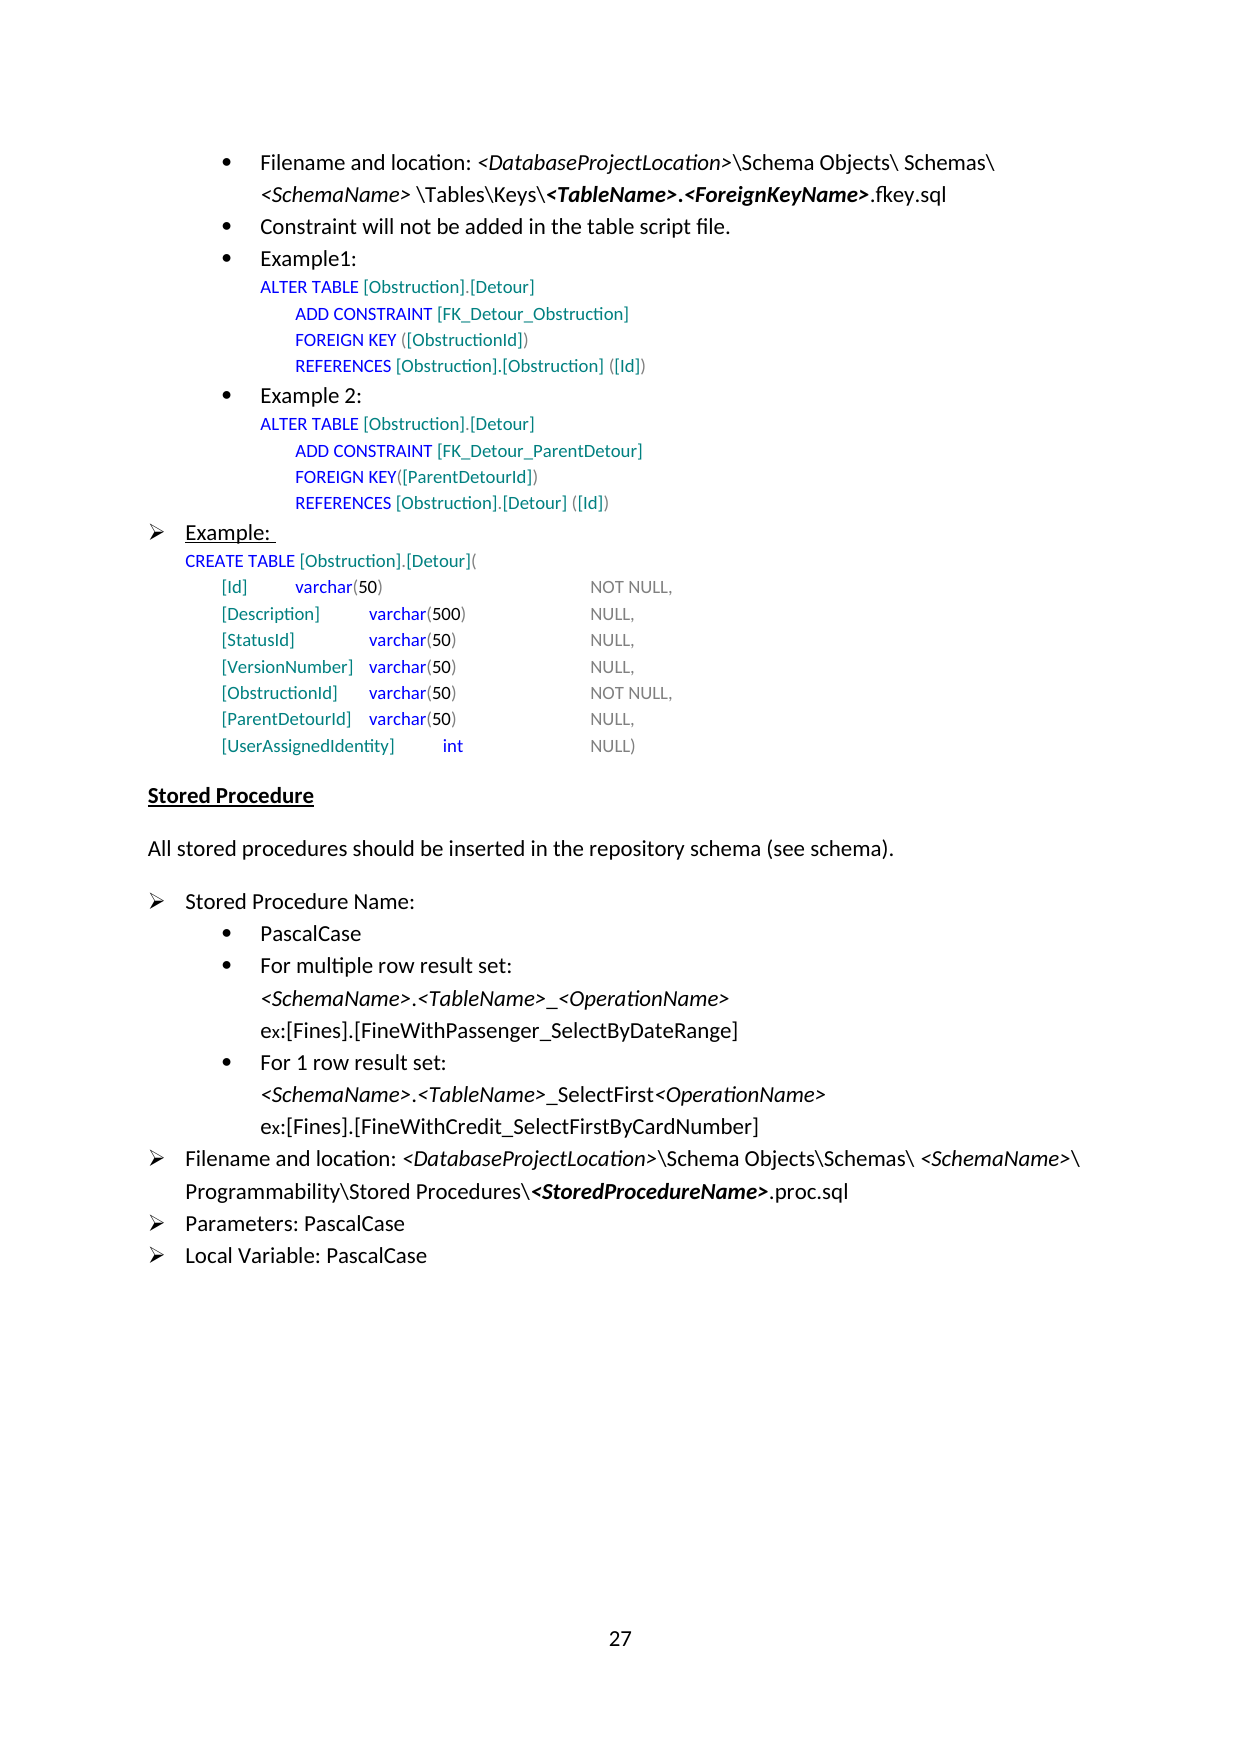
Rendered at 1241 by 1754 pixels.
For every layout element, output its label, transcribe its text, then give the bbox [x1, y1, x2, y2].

list Example1: ALTER TABLE [Obstruction].[Detour] ADD CONSTRAINT [FK_Detour_Obstruction] FOREIGN KEY ([ObstructionId]) REFERENCES [Obstruction].[Obstruction] ([Id]) [223, 244, 1093, 378]
list Constraint will not be added in the table script file. [223, 212, 1093, 240]
text Stored Procedure [148, 781, 1093, 809]
list <SchemaName>.<TableName>_SelectFirst<OperationName> ex:[Fines].[FineWithCredit_SelectFirstByCardNumber] [260, 1080, 1093, 1140]
text All stored procedures should be inserted in the repository schema (see schema). [148, 834, 1093, 862]
list Example 2: ALTER TABLE [Obstruction].[Detour] ADD CONSTRAINT [FK_Detour_ParentDetour] FOREIGN KEY([ParentDetourId]) REFERENCES [Obstruction].[Detour] ([Id]) [223, 381, 1093, 514]
list For multiple row result set: <SchemaName>.<TableName>_<OperationName> ex:[Fines].[FineWithPassenger_SelectByDateRange] [223, 951, 1093, 1044]
list Filename and location: <DatabaseProjectLocation>\Schema Objects\Schemas\ <SchemaName>\Programmability\Stored Procedures\<StoredProcedureName>.proc.sql [148, 1144, 1093, 1205]
list Filename and location: <DatabaseProjectLocation>\Schema Objects\ Schemas\<SchemaName> \Tables\Keys\<TableName>.<ForeignKeyName>.fkey.sql [223, 148, 1093, 208]
list Stored Procedure Name: [148, 887, 1093, 915]
list Parameters: PascalCase [148, 1209, 1093, 1237]
list Local Variable: PascalCase [148, 1241, 1093, 1269]
list PascalCase [223, 919, 1093, 947]
list For 1 row result set: [223, 1048, 1093, 1076]
list Example: CREATE TABLE [Obstruction].[Detour]( [Id] varchar(50) NOT NULL, [Description] varchar(500) NULL, [StatusId] varchar(50) NULL, [VersionNumber] varchar(50) NULL, [ObstructionId] varchar(50) NOT NULL, [ParentDetourId] varchar(50) NULL, [UserAssignedIdentity] int NULL) [148, 518, 1093, 757]
